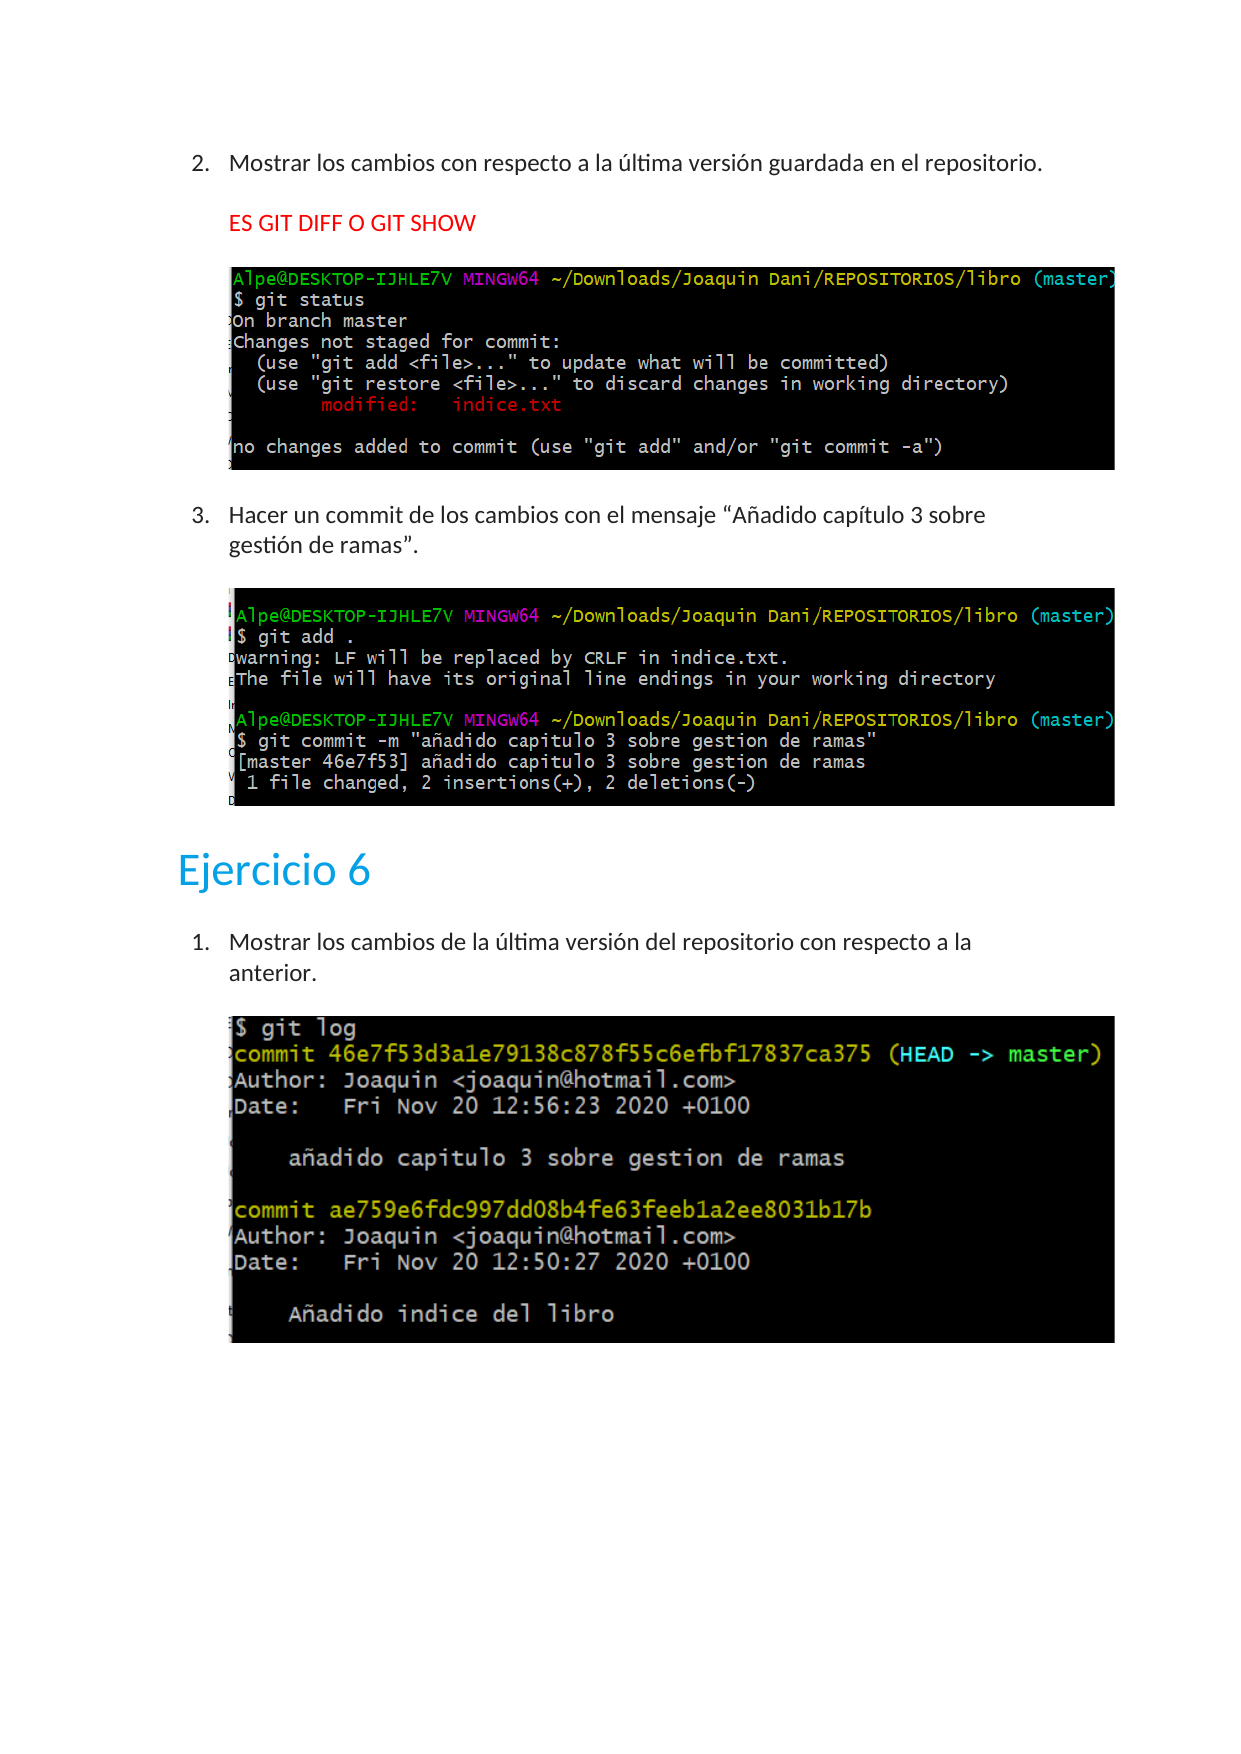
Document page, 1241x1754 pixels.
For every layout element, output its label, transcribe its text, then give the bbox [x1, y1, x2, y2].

picture [228, 267, 1115, 470]
list Mostrar los cambios de la última versión del repositorio con respecto a la anterior. [191, 926, 1063, 987]
list Hacer un commit de los cambios con el mensaje “Añadido capítulo 3 sobre gestión de ramas”. [191, 499, 1063, 560]
picture [228, 588, 1115, 806]
text ES GIT DIFF O GIT SHOW [229, 207, 1063, 238]
picture [228, 1016, 1115, 1343]
text Ejercicio 6 [177, 840, 1063, 897]
list Mostrar los cambios con respecto a la última versión guardada en el repositorio. [191, 148, 1063, 178]
